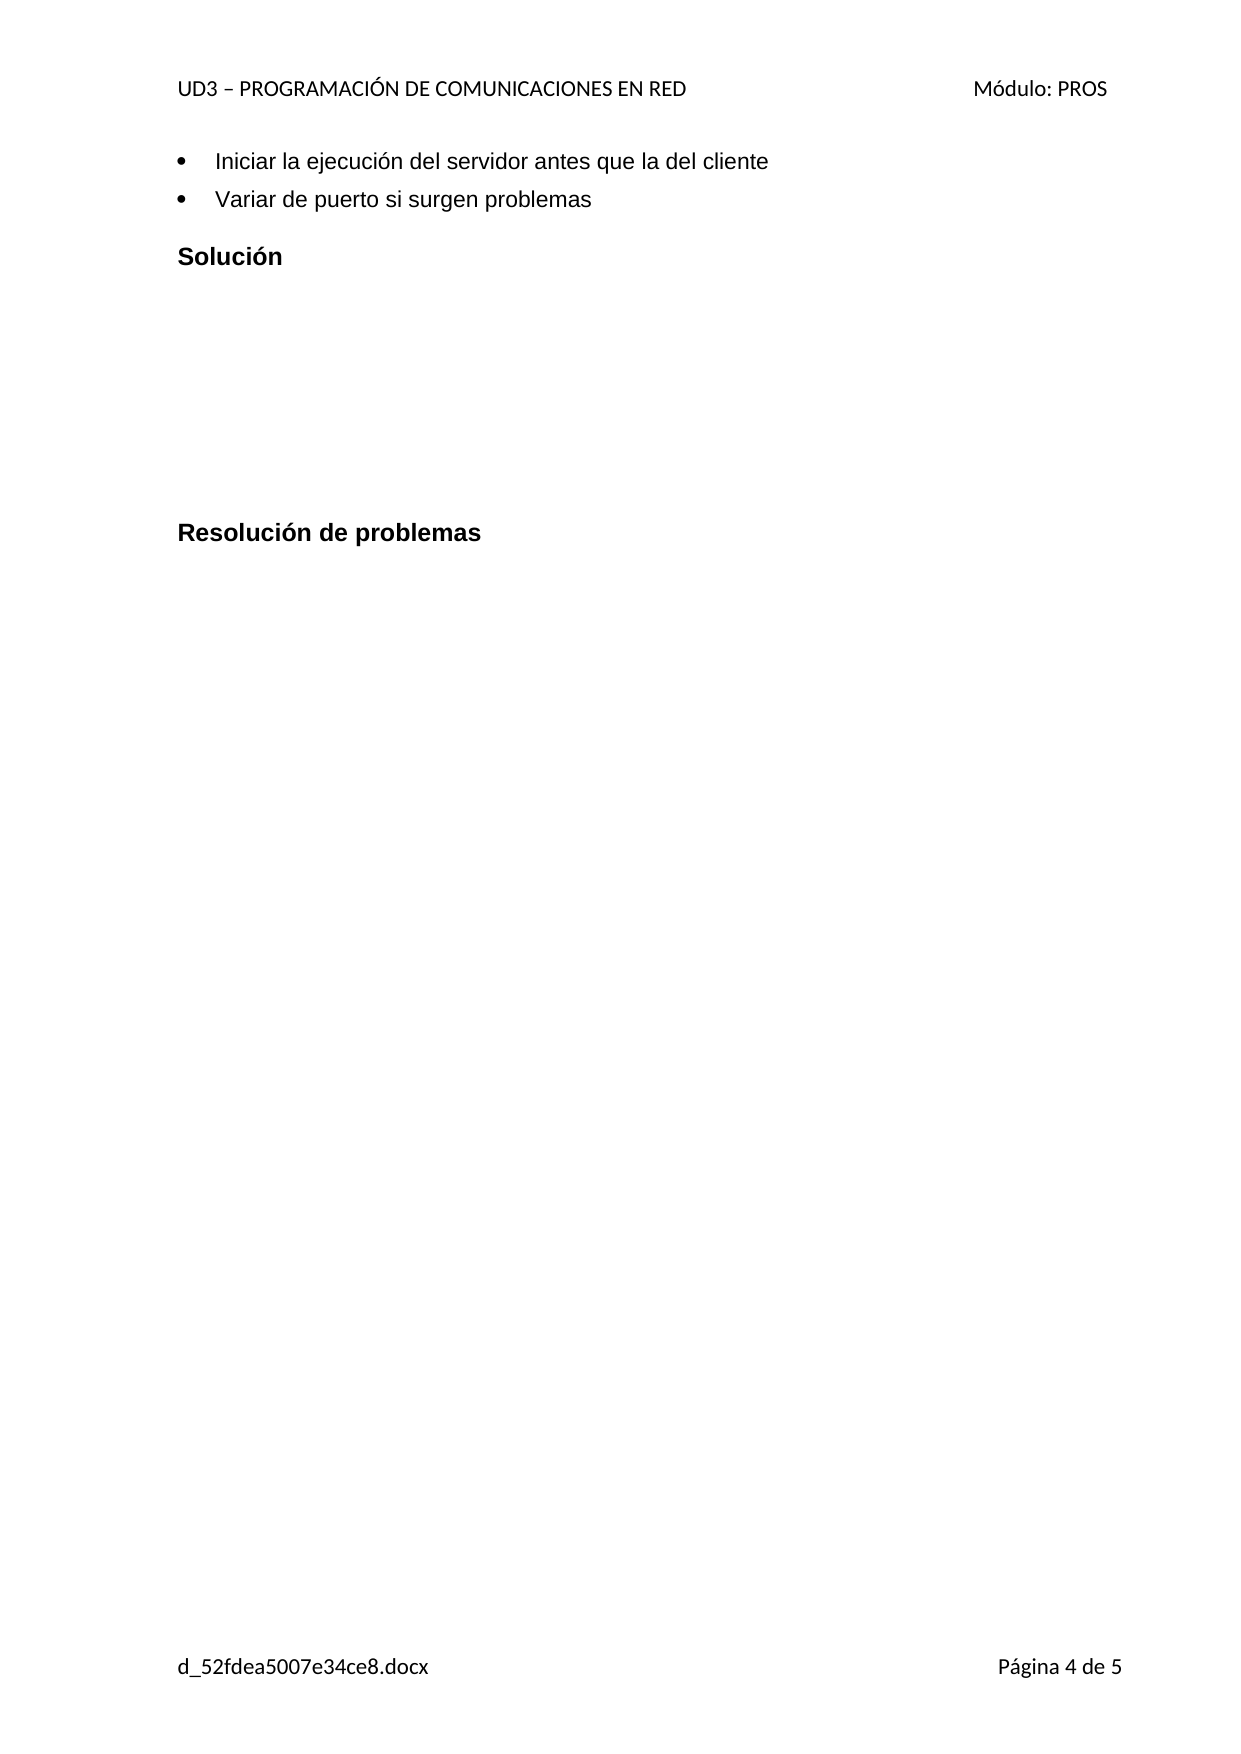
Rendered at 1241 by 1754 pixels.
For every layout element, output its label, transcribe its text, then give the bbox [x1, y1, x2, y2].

list Iniciar la ejecución del servidor antes que la del cliente [177, 148, 1019, 174]
list Variar de puerto si surgen problemas [177, 186, 1019, 213]
text Solución [177, 242, 1122, 271]
text Resolución de problemas [177, 518, 1122, 546]
